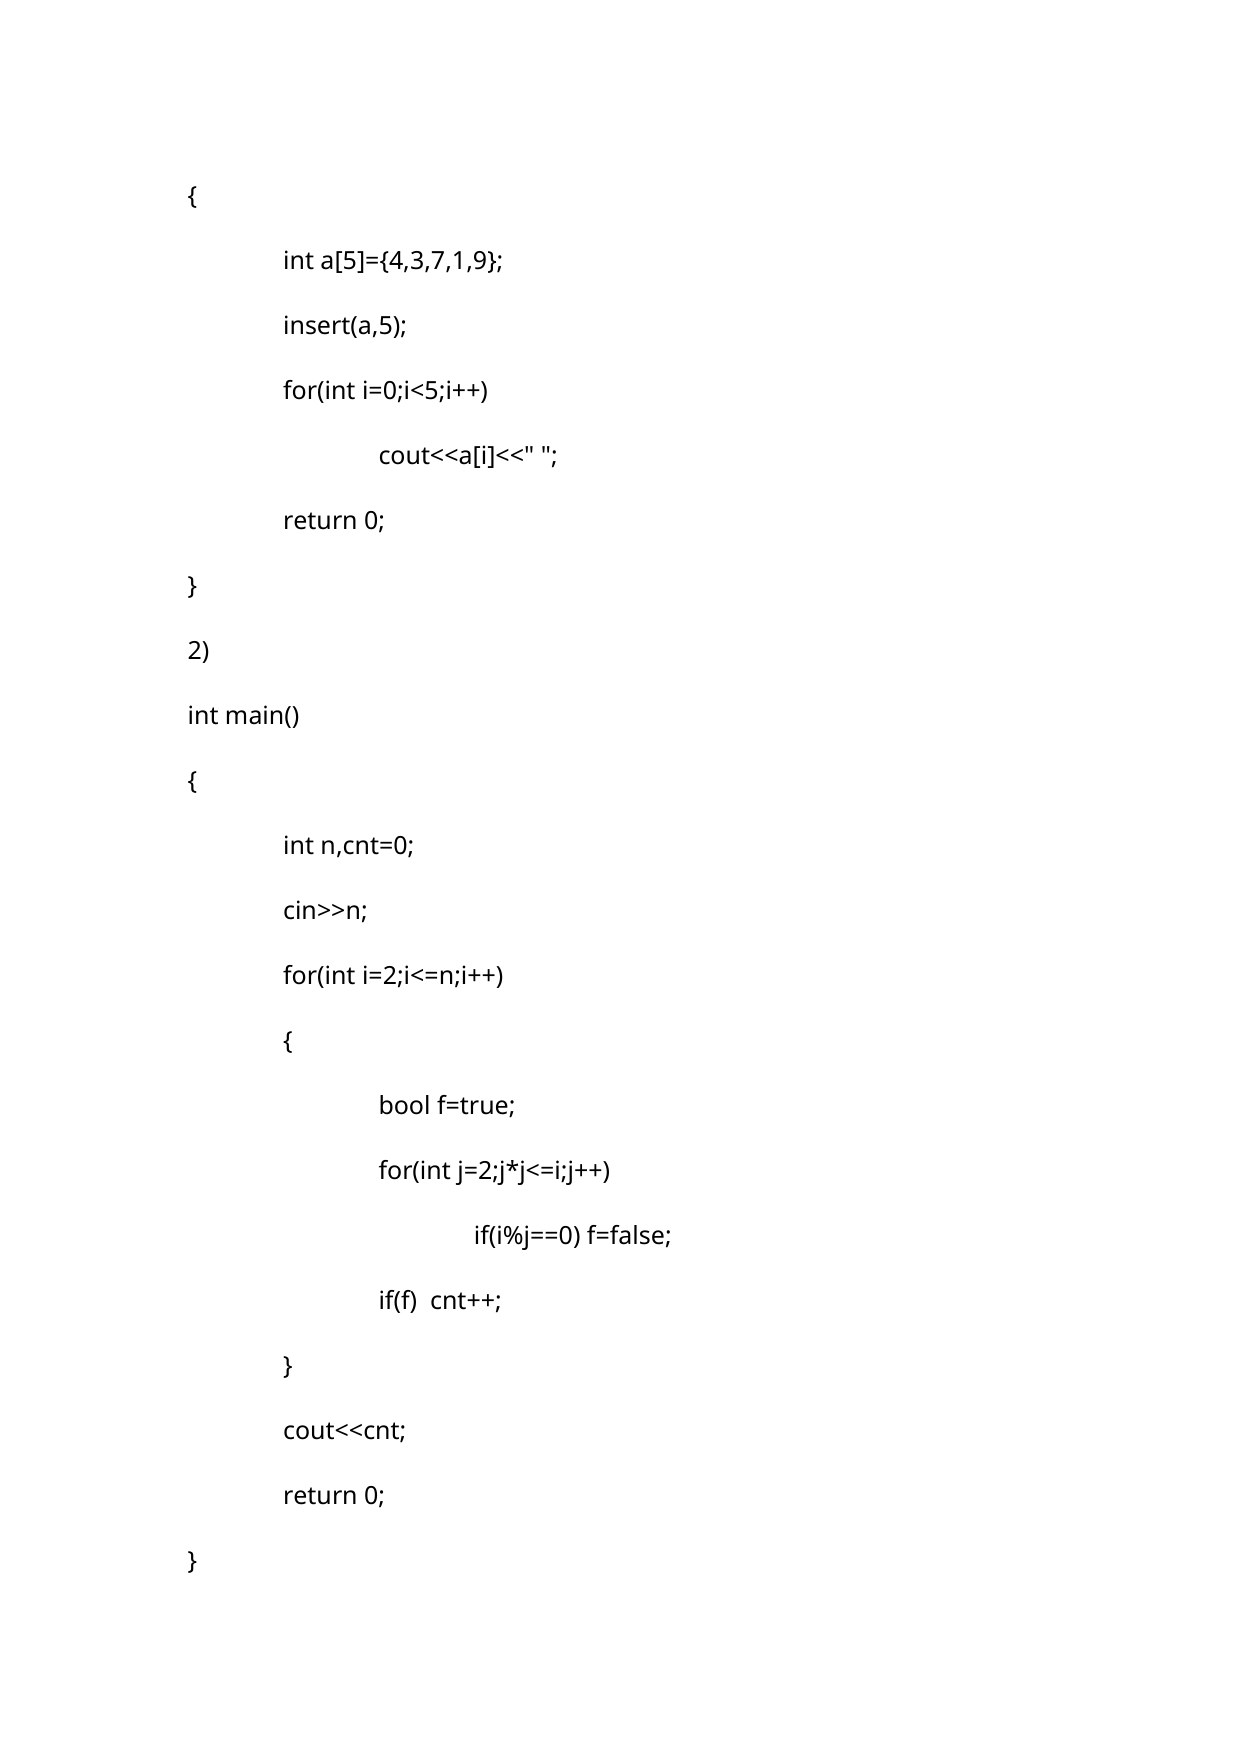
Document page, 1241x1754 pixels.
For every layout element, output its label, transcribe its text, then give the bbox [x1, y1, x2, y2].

text for(int i=0;i<5;i++) [187, 357, 1053, 422]
text cout<<cnt; [187, 1397, 1053, 1462]
text int n,cnt=0; [187, 812, 1053, 877]
text for(int j=2;j*j<=i;j++) [187, 1137, 1053, 1202]
text if(f) cnt++; [187, 1267, 1053, 1332]
text { [187, 747, 1053, 812]
text for(int i=2;i<=n;i++) [187, 942, 1053, 1007]
text } [187, 1527, 1053, 1592]
text bool f=true; [187, 1072, 1053, 1137]
text } [187, 552, 1053, 617]
text int a[5]={4,3,7,1,9}; [187, 227, 1053, 292]
text cin>>n; [187, 877, 1053, 942]
text } [187, 1332, 1053, 1397]
text int main() [187, 682, 1053, 747]
text cout<<a[i]<<" "; [187, 422, 1053, 487]
text insert(a,5); [187, 292, 1053, 357]
text 2) [187, 617, 1053, 682]
text return 0; [187, 1462, 1053, 1527]
text { [187, 162, 1053, 227]
text if(i%j==0) f=false; [187, 1202, 1053, 1267]
text return 0; [187, 487, 1053, 552]
text { [187, 1007, 1053, 1072]
